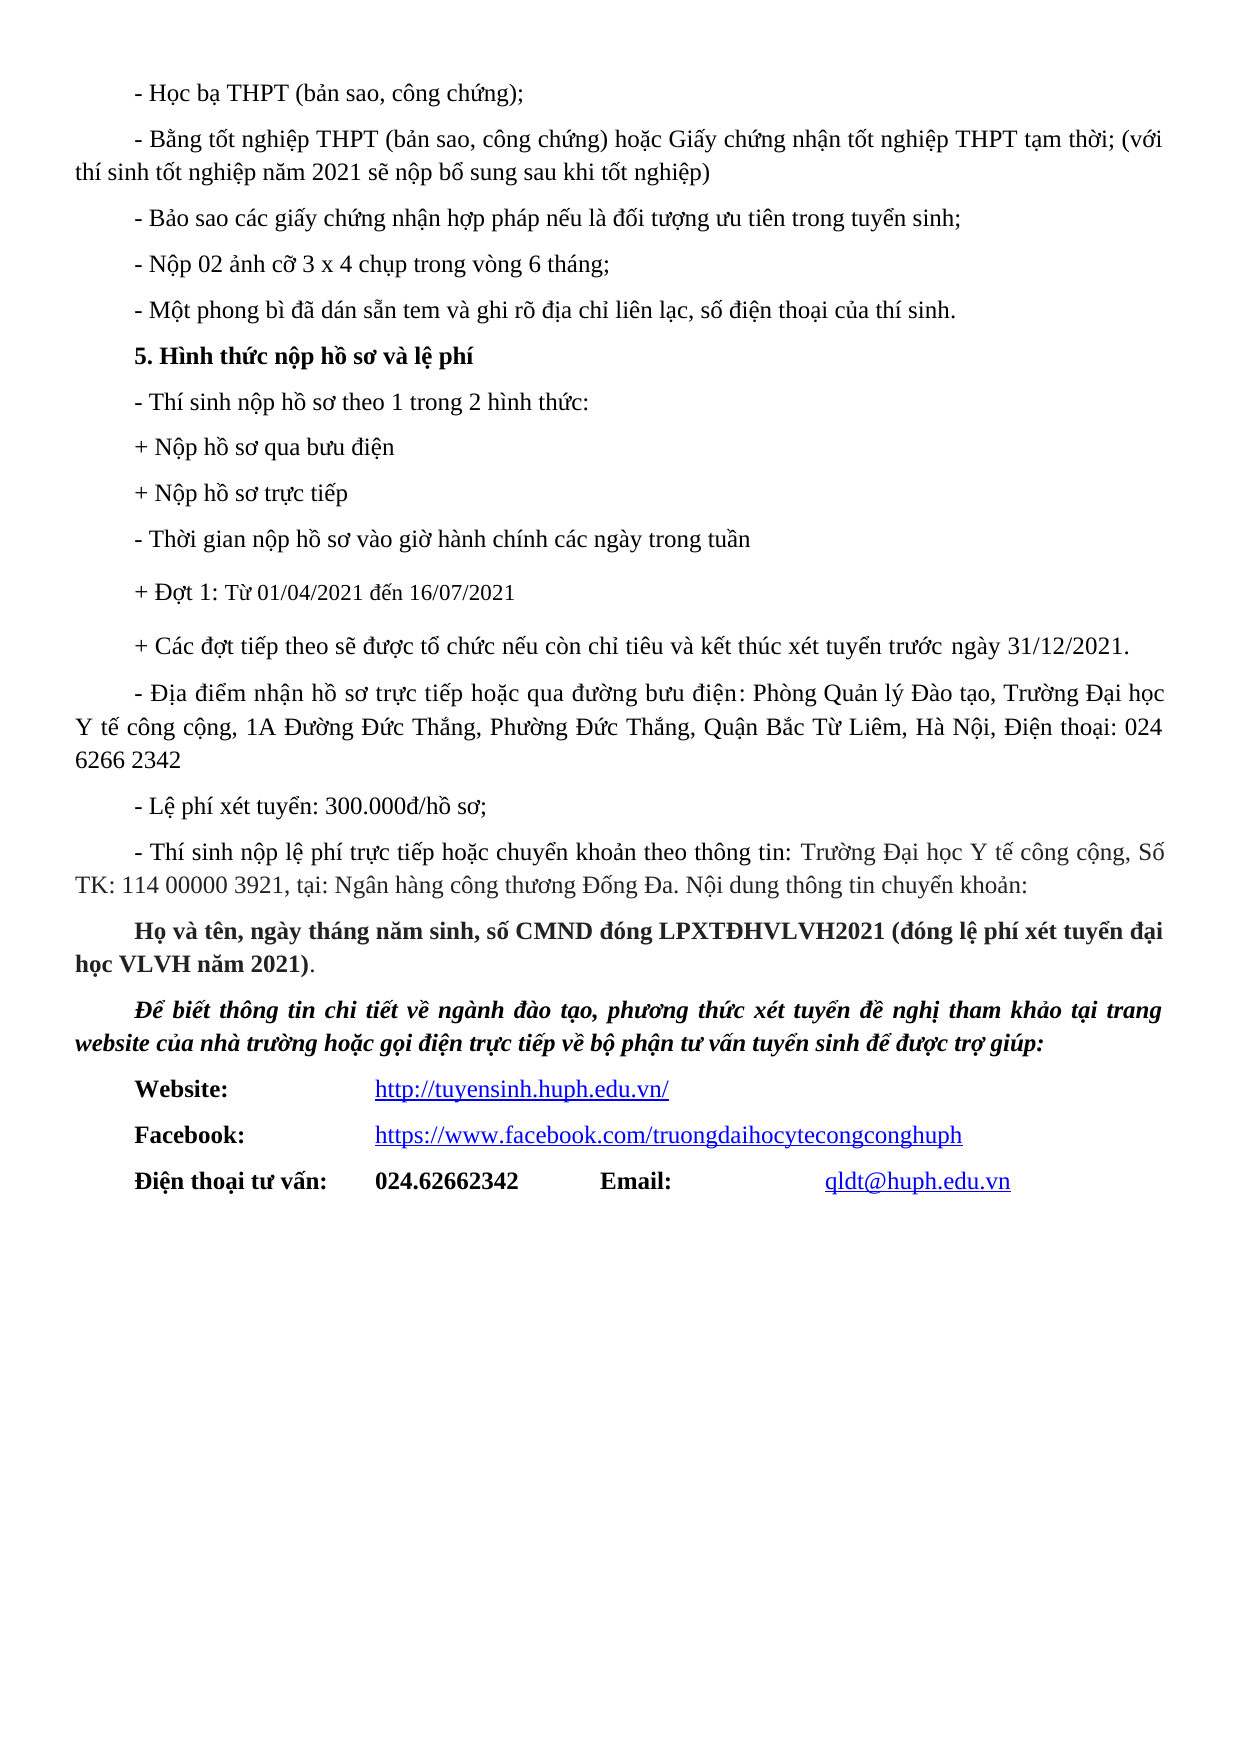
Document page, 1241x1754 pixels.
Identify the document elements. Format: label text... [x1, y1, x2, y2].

text - Thí sinh nộp lệ phí trực tiếp hoặc chuyển khoản theo thông tin: Trường Đại học Y tế công cộng, Số TK: 114 00000 3921, tại: Ngân hàng công thương Đống Đa. Nội dung thông tin chuyển khoản: [75, 833, 1165, 900]
text - Địa điểm nhận hồ sơ trực tiếp hoặc qua đường bưu điện: Phòng Quản lý Đào tạo, Trường Đại học Y tế công cộng, 1A Đường Đức Thắng, Phường Đức Thắng, Quận Bắc Từ Liêm, Hà Nội, Điện thoại: 024 6266 2342 [75, 675, 1165, 775]
text + Đợt 1: Từ 01/04/2021 đến 16/07/2021 [75, 567, 1165, 608]
text - Học bạ THPT (bản sao, công chứng); [75, 75, 1165, 108]
text + Các đợt tiếp theo sẽ được tổ chức nếu còn chỉ tiêu và kết thúc xét tuyển trước ngày 31/12/2021. [75, 621, 1165, 662]
text Điện thoại tư vấn: 024.62662342 Email: qldt@huph.edu.vn [75, 1162, 1165, 1196]
text - Bảo sao các giấy chứng nhận hợp pháp nếu là đối tượng ưu tiên trong tuyển sinh; [75, 200, 1165, 233]
text - Lệ phí xét tuyển: 300.000đ/hồ sơ; [75, 787, 1165, 821]
text Facebook: https://www.facebook.com/truongdaihocytecongconghuph [75, 1117, 1165, 1150]
text Họ và tên, ngày tháng năm sinh, số CMND đóng LPXTĐHVLVH2021 (đóng lệ phí xét tuyển đại học VLVH năm 2021). [75, 912, 1165, 979]
text - Bằng tốt nghiệp THPT (bản sao, công chứng) hoặc Giấy chứng nhận tốt nghiệp THPT tạm thời; (với thí sinh tốt nghiệp năm 2021 sẽ nộp bổ sung sau khi tốt nghiệp) [75, 121, 1165, 187]
text Để biết thông tin chi tiết về ngành đào tạo, phương thức xét tuyển đề nghị tham khảo tại trang website của nhà trường hoặc gọi điện trực tiếp về bộ phận tư vấn tuyển sinh để được trợ giúp: [75, 992, 1165, 1058]
text - Thời gian nộp hồ sơ vào giờ hành chính các ngày trong tuần [75, 521, 1165, 554]
text 5. Hình thức nộp hồ sơ và lệ phí [75, 337, 1165, 371]
text + Nộp hồ sơ qua bưu điện [75, 429, 1165, 462]
text Website: http://tuyensinh.huph.edu.vn/ [75, 1071, 1165, 1104]
text - Thí sinh nộp hồ sơ theo 1 trong 2 hình thức: [75, 383, 1165, 417]
text - Nộp 02 ảnh cỡ 3 x 4 chụp trong vòng 6 tháng; [75, 246, 1165, 279]
text - Một phong bì đã dán sẵn tem và ghi rõ địa chỉ liên lạc, số điện thoại của thí sinh. [75, 292, 1165, 325]
text + Nộp hồ sơ trực tiếp [75, 475, 1165, 508]
